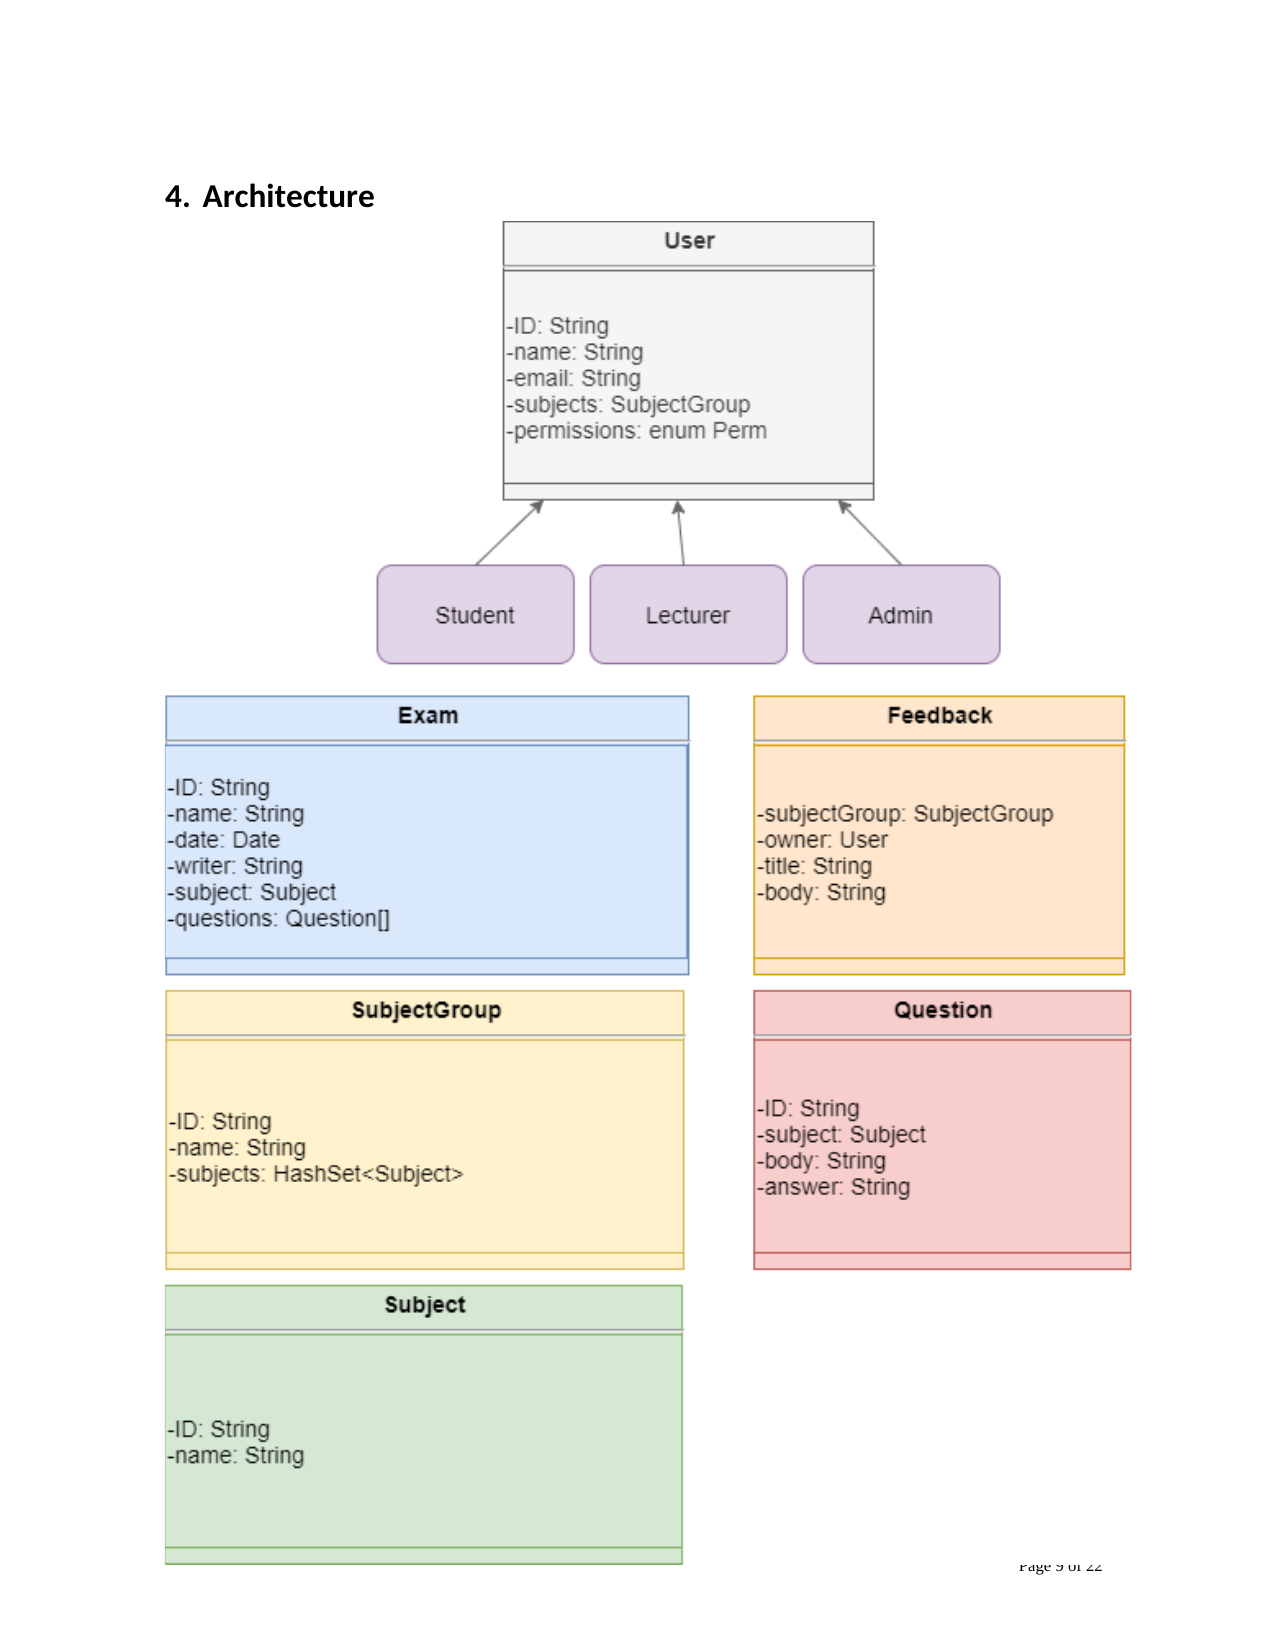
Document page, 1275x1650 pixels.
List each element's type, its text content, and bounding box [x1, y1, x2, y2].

subtitle Architecture [165, 175, 1110, 216]
picture [164, 221, 1132, 1565]
